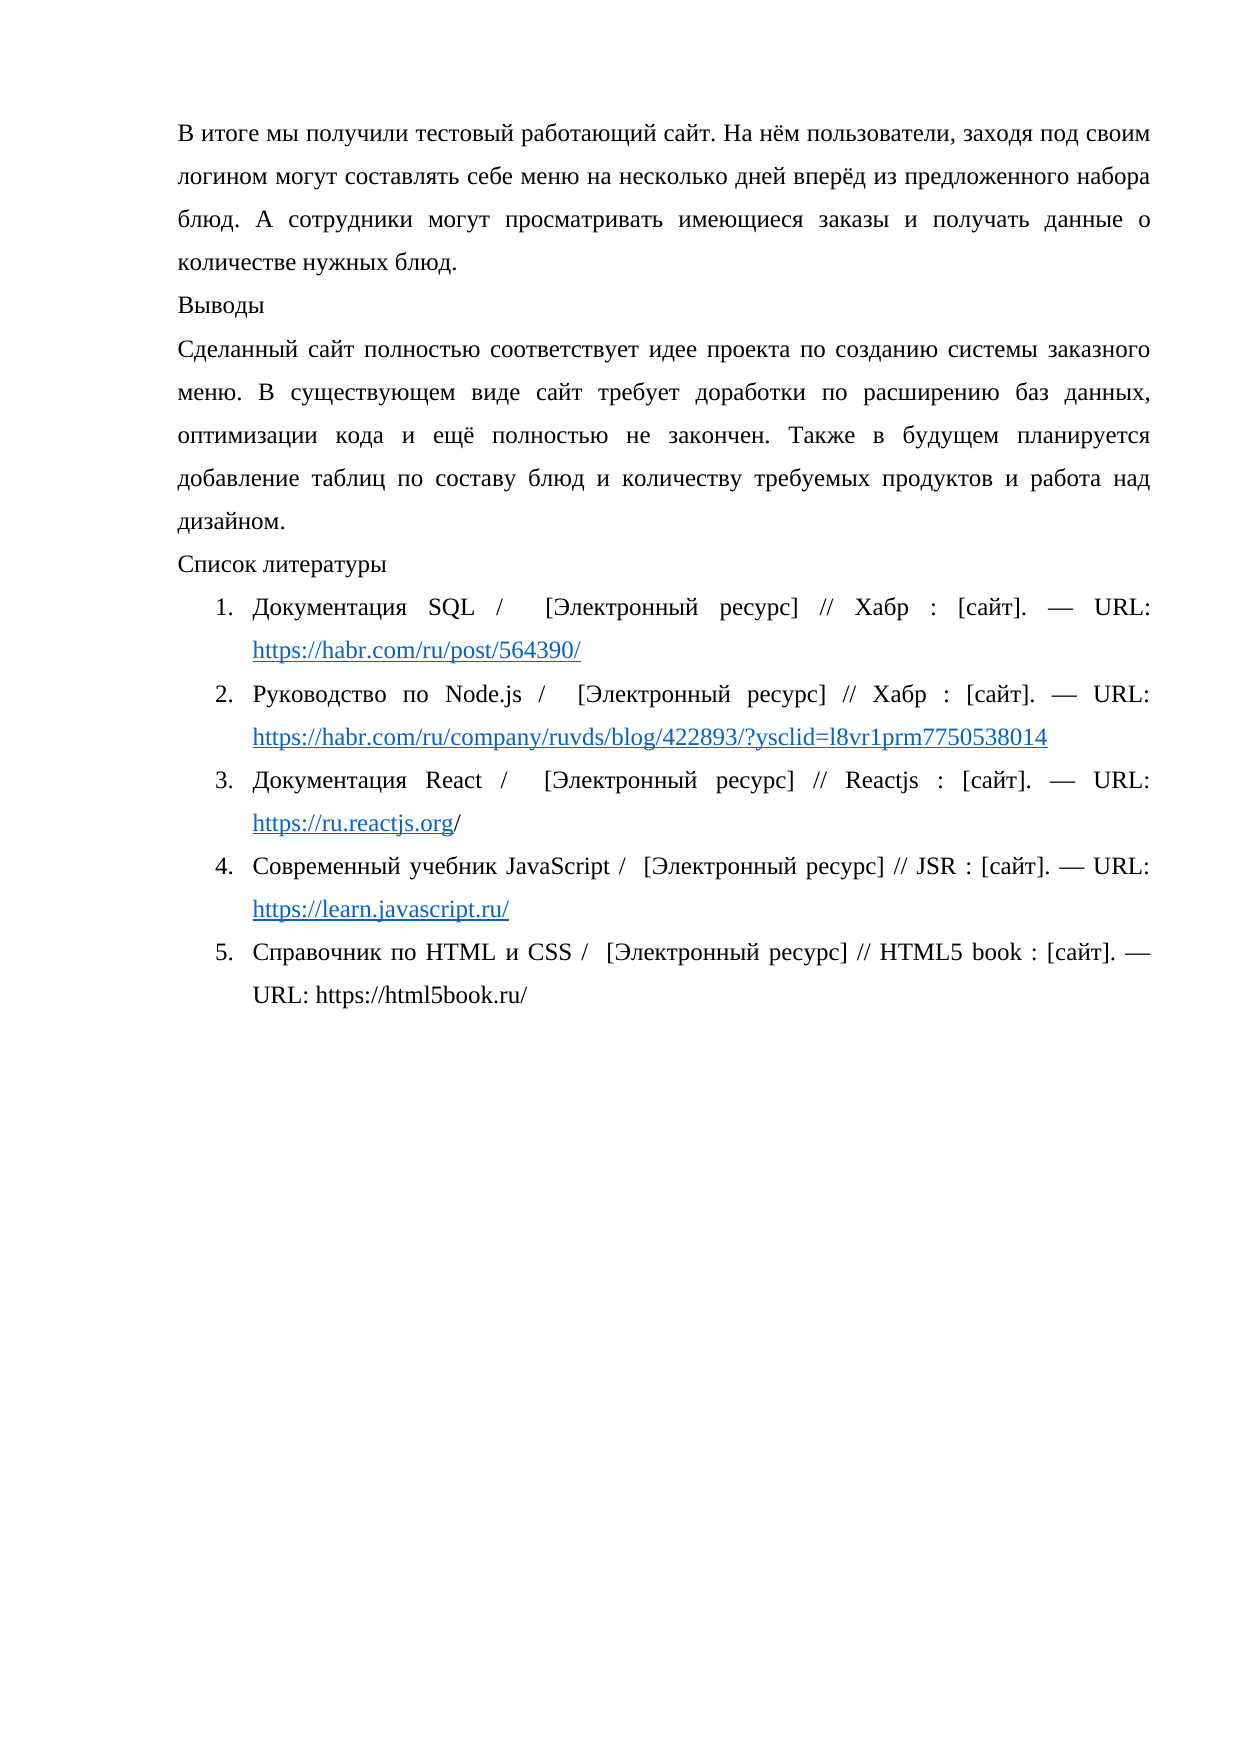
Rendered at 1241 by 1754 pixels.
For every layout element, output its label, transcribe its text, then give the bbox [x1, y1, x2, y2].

text Выводы [177, 291, 1152, 319]
list Руководство по Node.js / [Электронный ресурс] // Хабр : [сайт]. — URL: https://habr.com/ru/company/ruvds/blog/422893/?ysclid=l8vr1prm7750538014 [215, 679, 1152, 751]
list Справочник по HTML и CSS / [Электронный ресурс] // HTML5 book : [сайт]. — URL: https://html5book.ru/ [215, 937, 1152, 1009]
list Документация SQL / [Электронный ресурс] // Хабр : [сайт]. — URL: https://habr.com/ru/post/564390/ [215, 592, 1152, 664]
text Список литературы [177, 549, 1152, 578]
list Документация React / [Электронный ресурс] // Reactjs : [сайт]. — URL: https://ru.reactjs.org/ [215, 765, 1152, 837]
list Современный учебник JavaScript / [Электронный ресурс] // JSR : [сайт]. — URL: https://learn.javascript.ru/ [215, 851, 1152, 923]
text В итоге мы получили тестовый работающий сайт. На нём пользователи, заходя под своим логином могут составлять себе меню на несколько дней вперёд из предложенного набора блюд. А сотрудники могут просматривать имеющиеся заказы и получать данные о количестве нужных блюд. [177, 118, 1152, 276]
text Сделанный сайт полностью соответствует идее проекта по созданию системы заказного меню. В существующем виде сайт требует доработки по расширению баз данных, оптимизации кода и ещё полностью не закончен. Также в будущем планируется добавление таблиц по составу блюд и количеству требуемых продуктов и работа над дизайном. [177, 334, 1152, 535]
